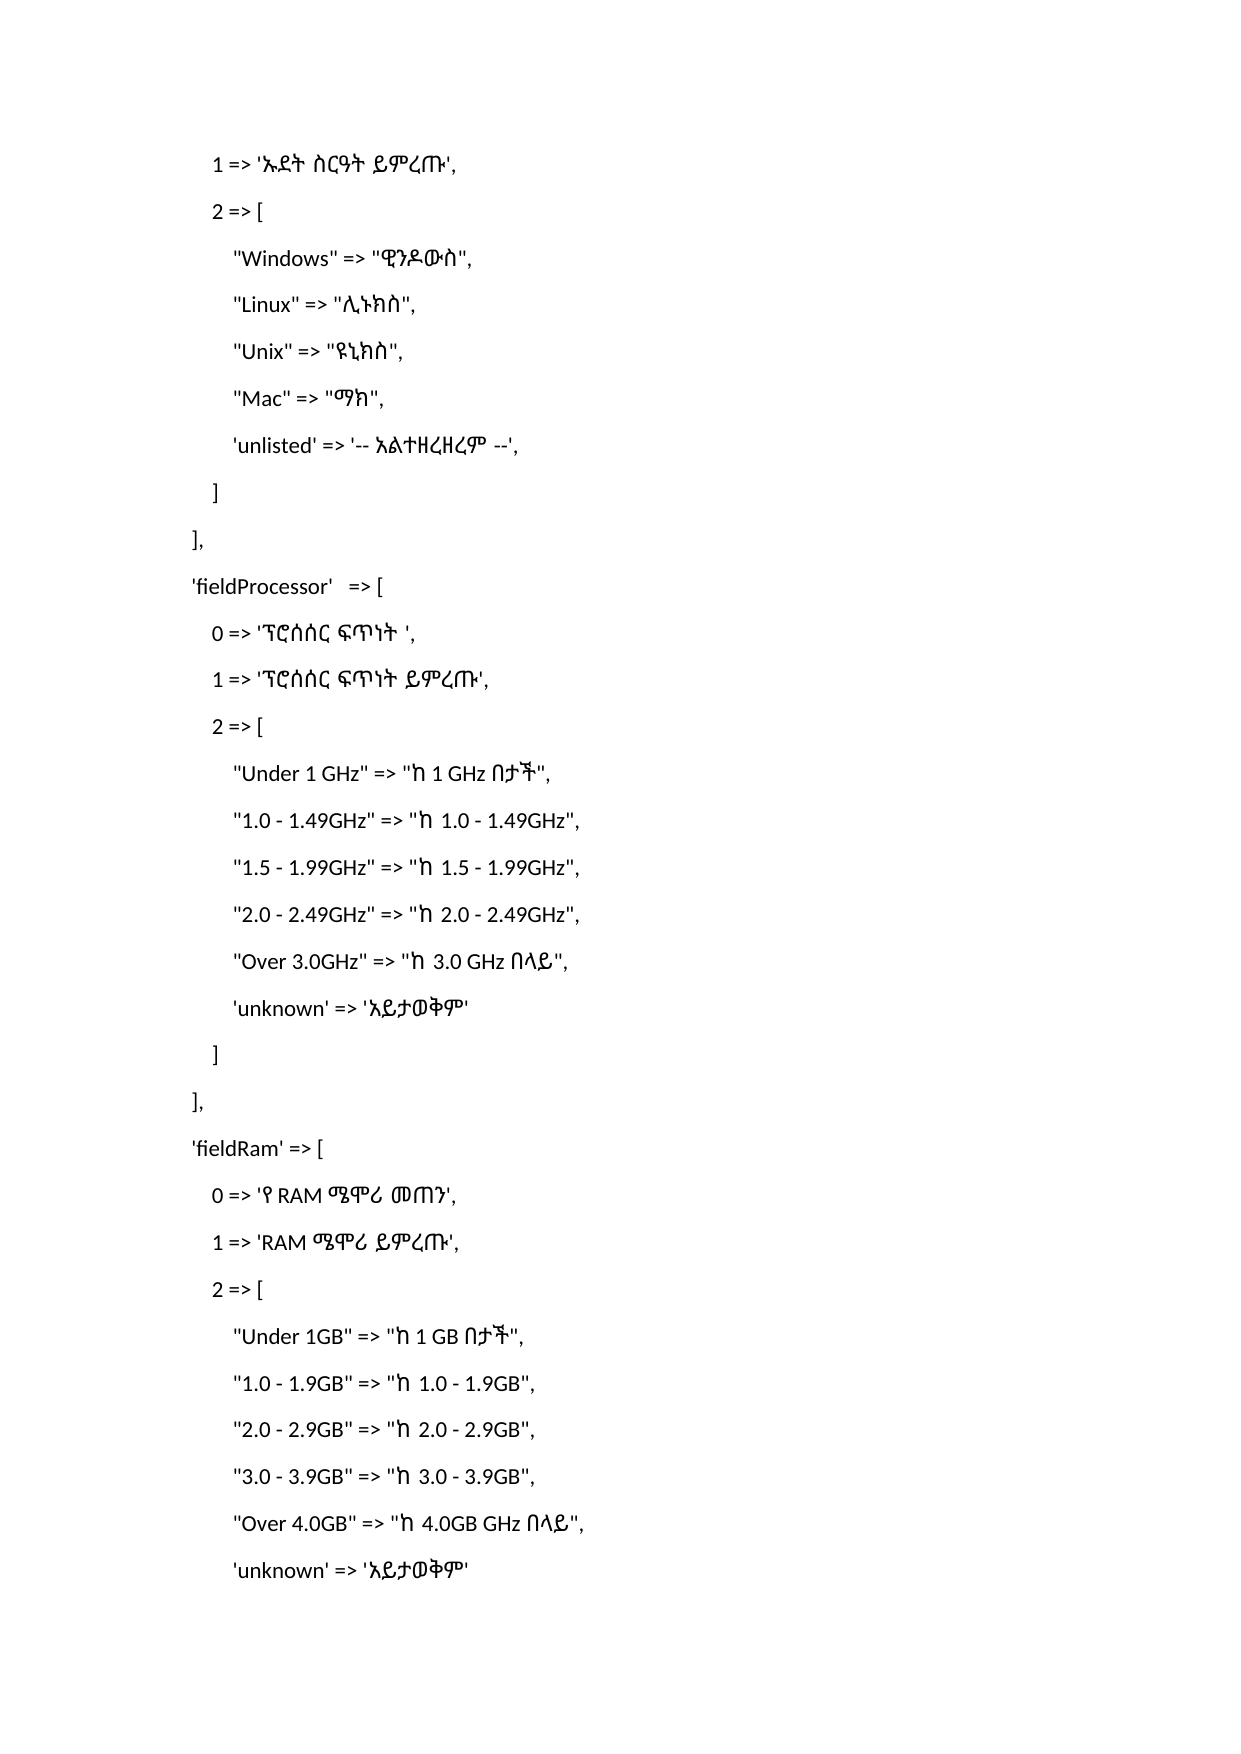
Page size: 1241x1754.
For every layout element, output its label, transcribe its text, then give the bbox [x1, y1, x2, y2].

text 0 => 'የRAM ሜሞሪ መጠን', [150, 1181, 1090, 1209]
text "Over 3.0GHz" => "ከ 3.0 GHz በላይ", [150, 947, 1090, 975]
text "1.5 - 1.99GHz" => "ከ 1.5 - 1.99GHz", [150, 853, 1090, 881]
text "Under 1GB" => "ከ1 GB በታች", [150, 1322, 1090, 1350]
text "1.0 - 1.9GB" => "ከ 1.0 - 1.9GB", [150, 1369, 1090, 1397]
text 2 => [ [150, 1275, 1090, 1303]
text ], [150, 1087, 1090, 1116]
text ] [150, 478, 1090, 506]
text "Over 4.0GB" => "ከ 4.0GB GHz በላይ", [150, 1509, 1090, 1537]
text 'unknown' => 'አይታወቅም' [150, 994, 1090, 1022]
text 'unlisted' => '-- አልተዘረዘረም --', [150, 431, 1090, 459]
text 'fieldRam' => [ [150, 1134, 1090, 1162]
text 1 => 'ፕሮሰሰር ፍጥነት ይምረጡ', [150, 666, 1090, 694]
text 2 => [ [150, 197, 1090, 225]
text 'unknown' => 'አይታወቅም' [150, 1556, 1090, 1584]
text 0 => 'ፕሮሰሰር ፍጥነት ', [150, 619, 1090, 647]
text ] [150, 1041, 1090, 1069]
text 'fieldProcessor' => [ [150, 572, 1090, 600]
text "Linux" => "ሊኑክስ", [150, 291, 1090, 319]
text ], [150, 525, 1090, 553]
text "3.0 - 3.9GB" => "ከ 3.0 - 3.9GB", [150, 1462, 1090, 1491]
text "Windows" => "ዊንዶውስ", [150, 244, 1090, 272]
text "2.0 - 2.9GB" => "ከ 2.0 - 2.9GB", [150, 1416, 1090, 1444]
text "Unix" => "ዩኒክስ", [150, 337, 1090, 366]
text 1 => 'RAM ሜሞሪ ይምረጡ', [150, 1228, 1090, 1256]
text "Mac" => "ማክ", [150, 384, 1090, 412]
text 2 => [ [150, 712, 1090, 741]
text "1.0 - 1.49GHz" => "ከ 1.0 - 1.49GHz", [150, 806, 1090, 834]
text "Under 1 GHz" => "ከ1 GHz በታች", [150, 759, 1090, 787]
text 1 => 'ኡደት ስርዓት ይምረጡ', [150, 150, 1090, 178]
text "2.0 - 2.49GHz" => "ከ 2.0 - 2.49GHz", [150, 900, 1090, 928]
